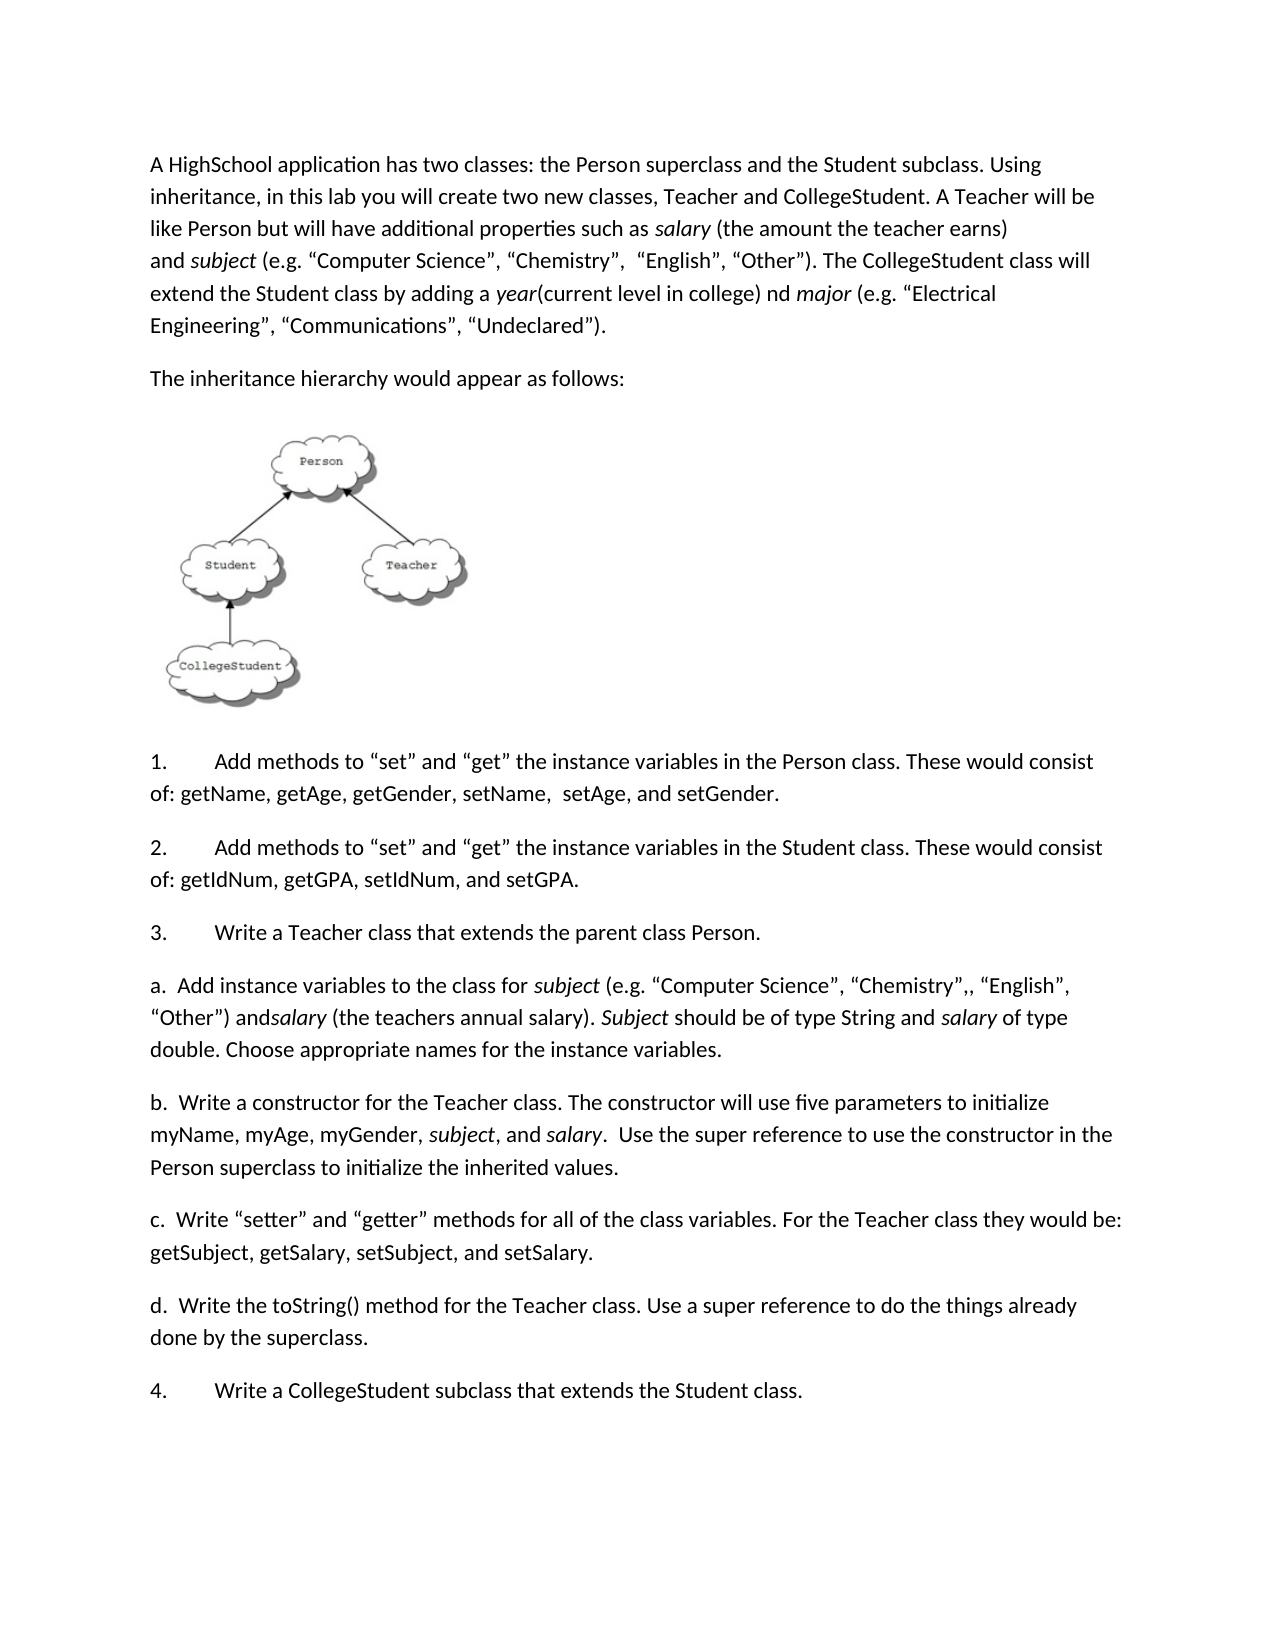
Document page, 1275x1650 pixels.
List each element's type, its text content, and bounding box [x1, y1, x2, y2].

text b. Write a constructor for the Teacher class. The constructor will use five parameters to initialize myName, myAge, myGender, subject, and salary. Use the super reference to use the constructor in the Person superclass to initialize the inherited values. [150, 1088, 1125, 1181]
picture [150, 417, 482, 723]
text The inheritance hierarchy would appear as follows: [150, 364, 1125, 392]
text a. Add instance variables to the class for subject (e.g. “Computer Science”, “Chemistry”,, “English”, “Other”) andsalary (the teachers annual salary). Subject should be of type String and salary of type double. Choose appropriate names for the instance variables. [150, 971, 1125, 1063]
text A HighSchool application has two classes: the Person superclass and the Student subclass. Using inheritance, in this lab you will create two new classes, Teacher and CollegeStudent. A Teacher will be like Person but will have additional properties such as salary (the amount the teacher earns) and subject (e.g. “Computer Science”, “Chemistry”, “English”, “Other”). The CollegeStudent class will extend the Student class by adding a year(current level in college) nd major (e.g. “Electrical Engineering”, “Communications”, “Undeclared”). [150, 150, 1125, 339]
text 2. Add methods to “set” and “get” the instance variables in the Student class. These would consist of: getIdNum, getGPA, setIdNum, and setGPA. [150, 833, 1125, 893]
text 3. Write a Teacher class that extends the parent class Person. [150, 918, 1125, 946]
text 1. Add methods to “set” and “get” the instance variables in the Person class. These would consist of: getName, getAge, getGender, setName, setAge, and setGender. [150, 747, 1125, 808]
text 4. Write a CollegeStudent subclass that extends the Student class. [150, 1376, 1125, 1404]
text d. Write the toString() method for the Teacher class. Use a super reference to do the things already done by the superclass. [150, 1291, 1125, 1351]
text c. Write “setter” and “getter” methods for all of the class variables. For the Teacher class they would be: getSubject, getSalary, setSubject, and setSalary. [150, 1206, 1125, 1266]
